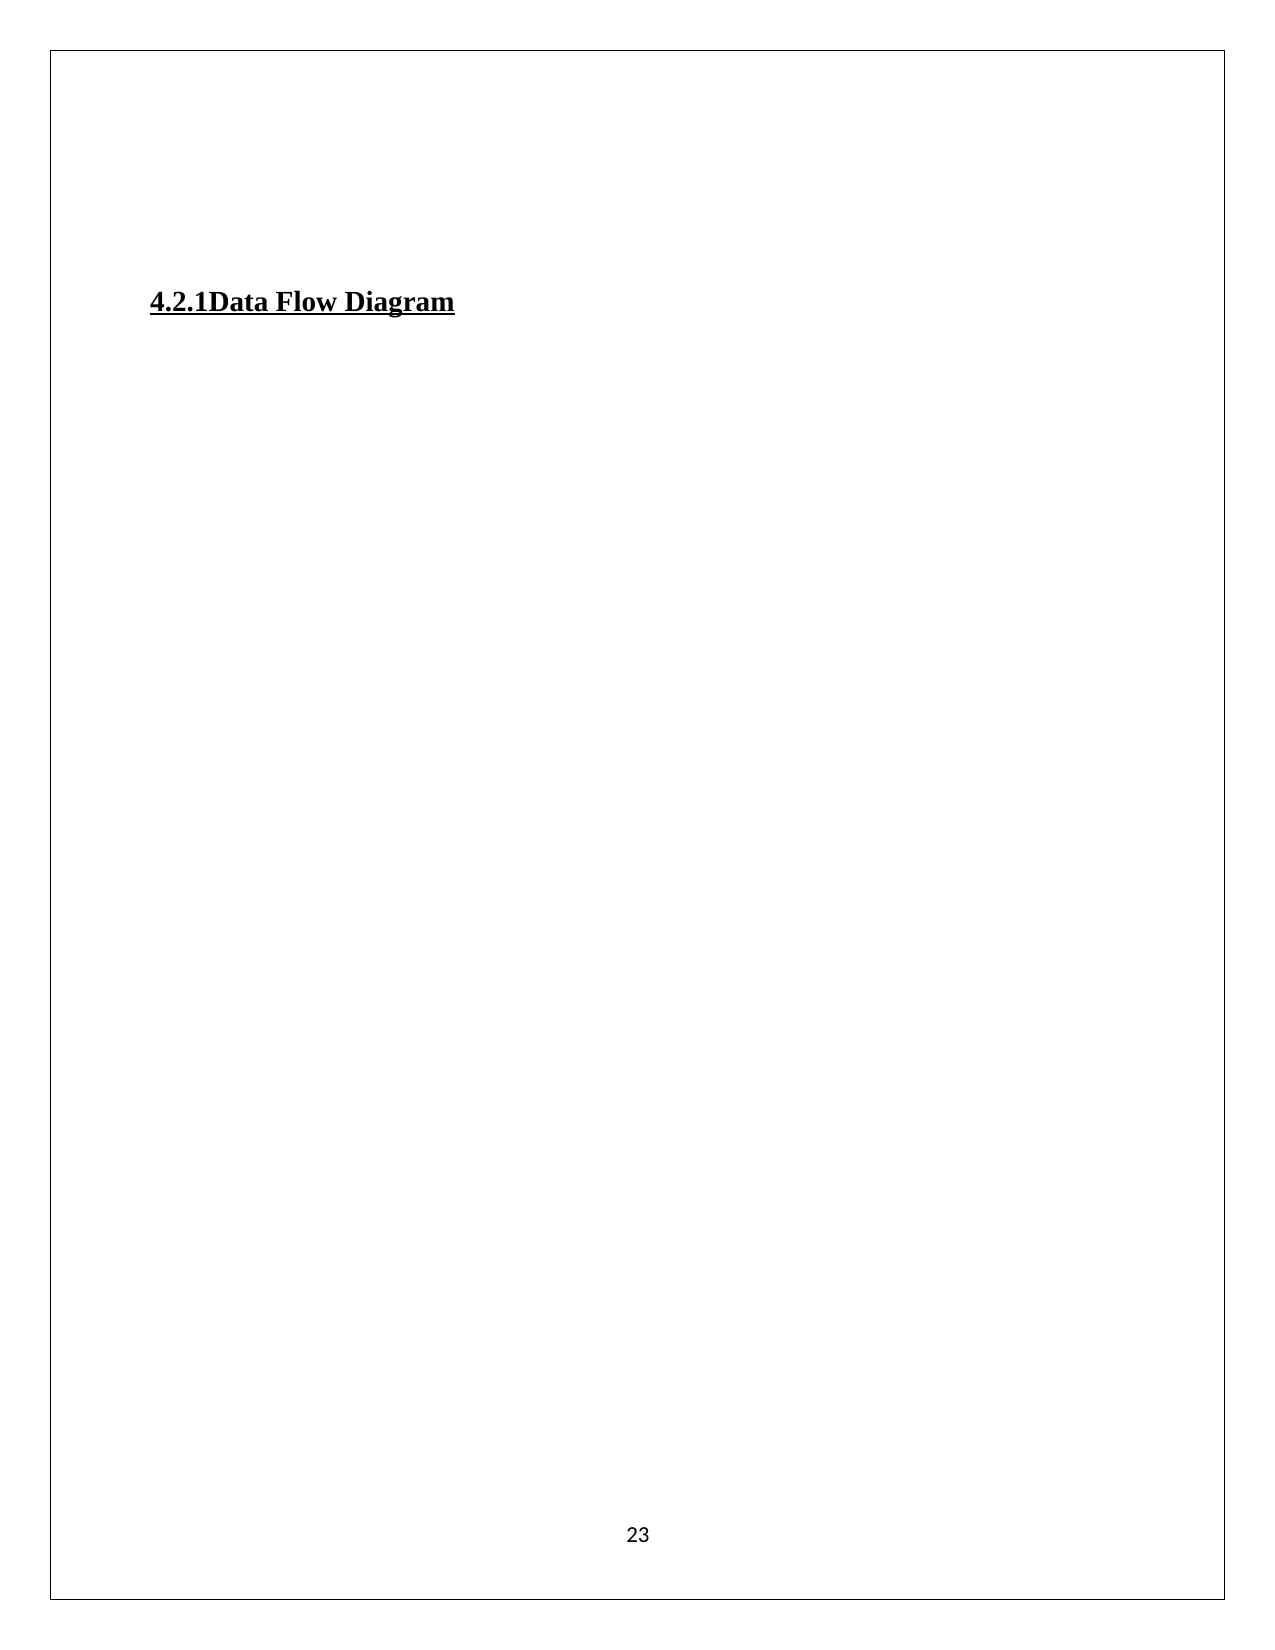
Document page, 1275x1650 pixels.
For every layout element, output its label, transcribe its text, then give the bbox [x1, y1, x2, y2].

text 4.2.1Data Flow Diagram [150, 284, 1125, 317]
